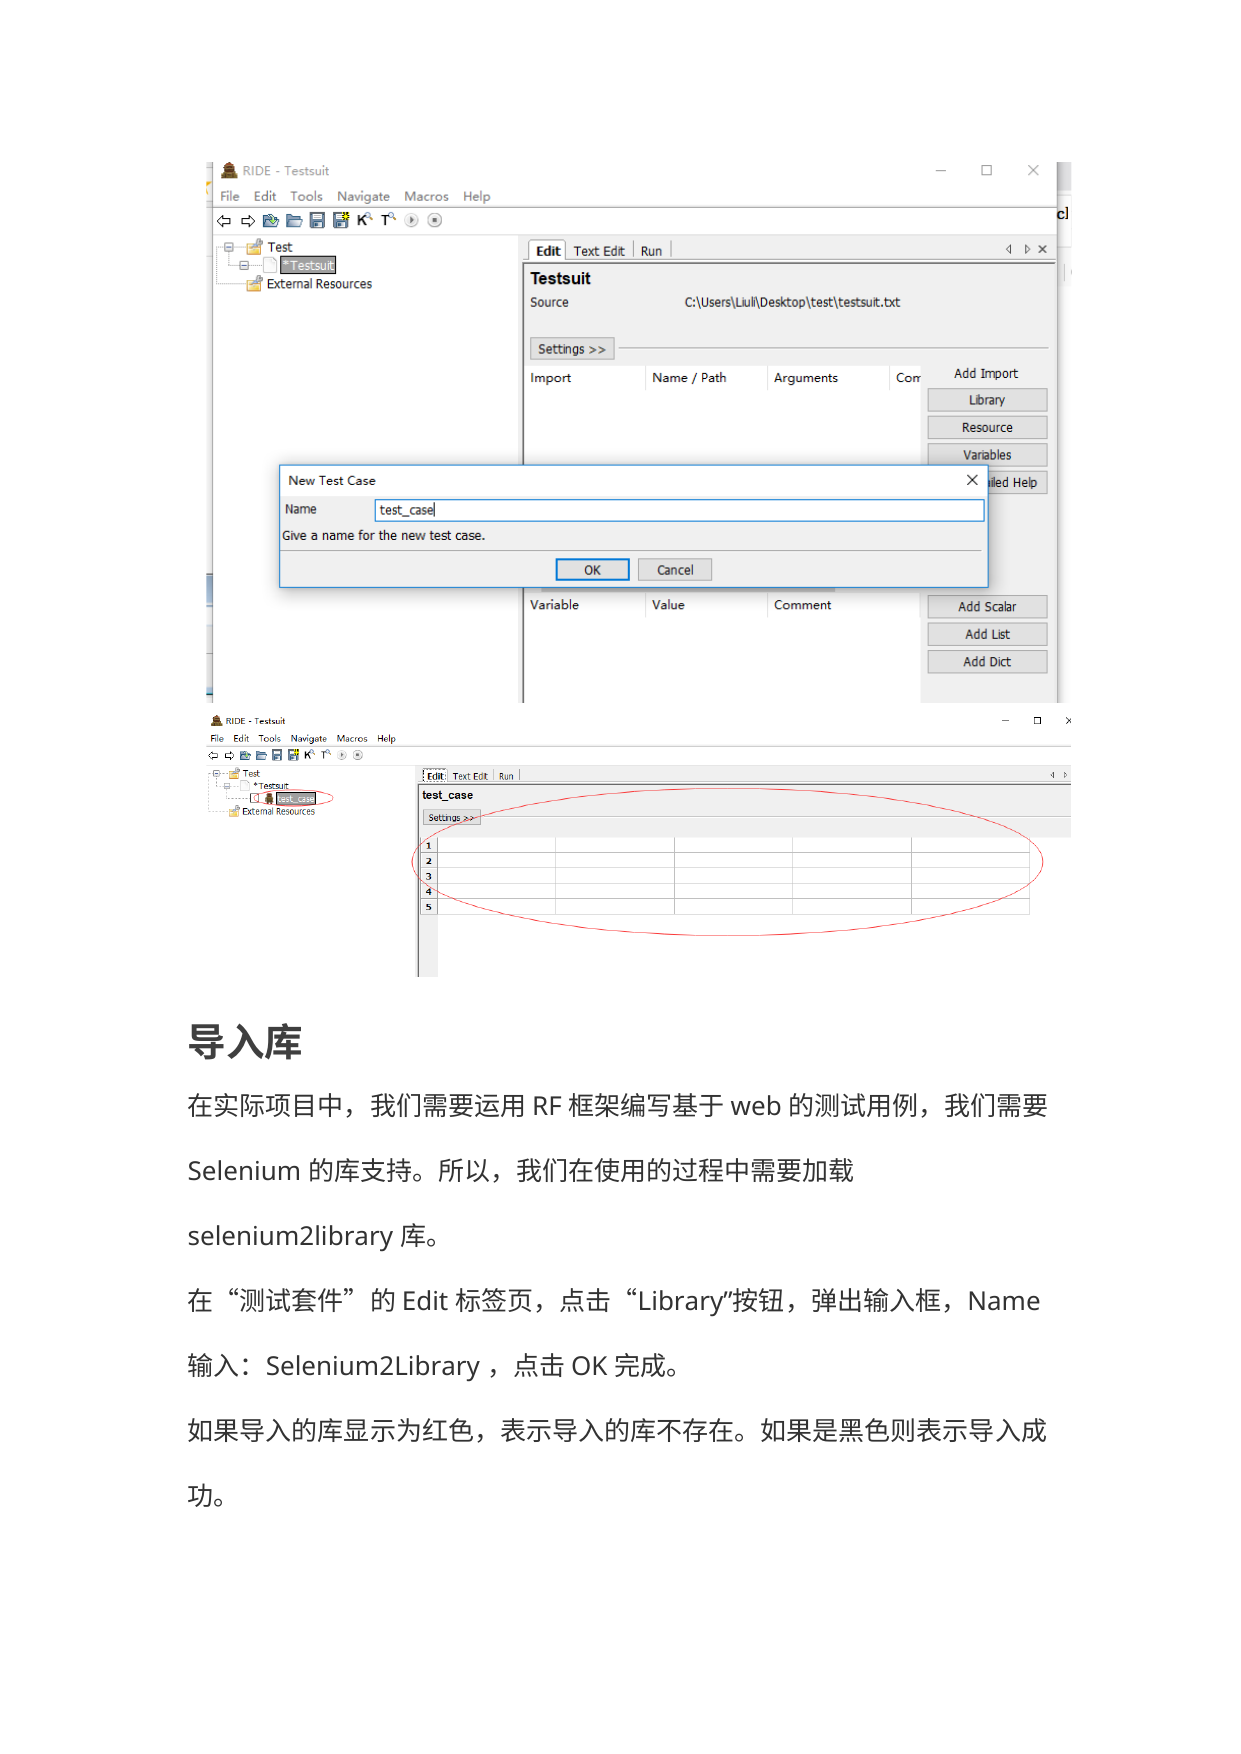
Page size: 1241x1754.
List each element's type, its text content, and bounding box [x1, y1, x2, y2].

text 如果导入的库显示为红色，表示导入的库不存在。如果是黑色则表示导入成功。 [187, 1397, 1053, 1527]
picture [206, 714, 1071, 977]
subtitle 导入库 [187, 1007, 1053, 1072]
text 在“测试套件”的 Edit 标签页，点击“Library”按钮，弹出输入框，Name 输入：Selenium2Library ，点击 OK 完成。 [187, 1267, 1053, 1397]
text 在实际项目中，我们需要运用 RF 框架编写基于 web 的测试用例，我们需要 Selenium 的库支持。所以，我们在使用的过程中需要加载 selenium2library 库。 [187, 1072, 1053, 1267]
picture [206, 162, 1072, 703]
